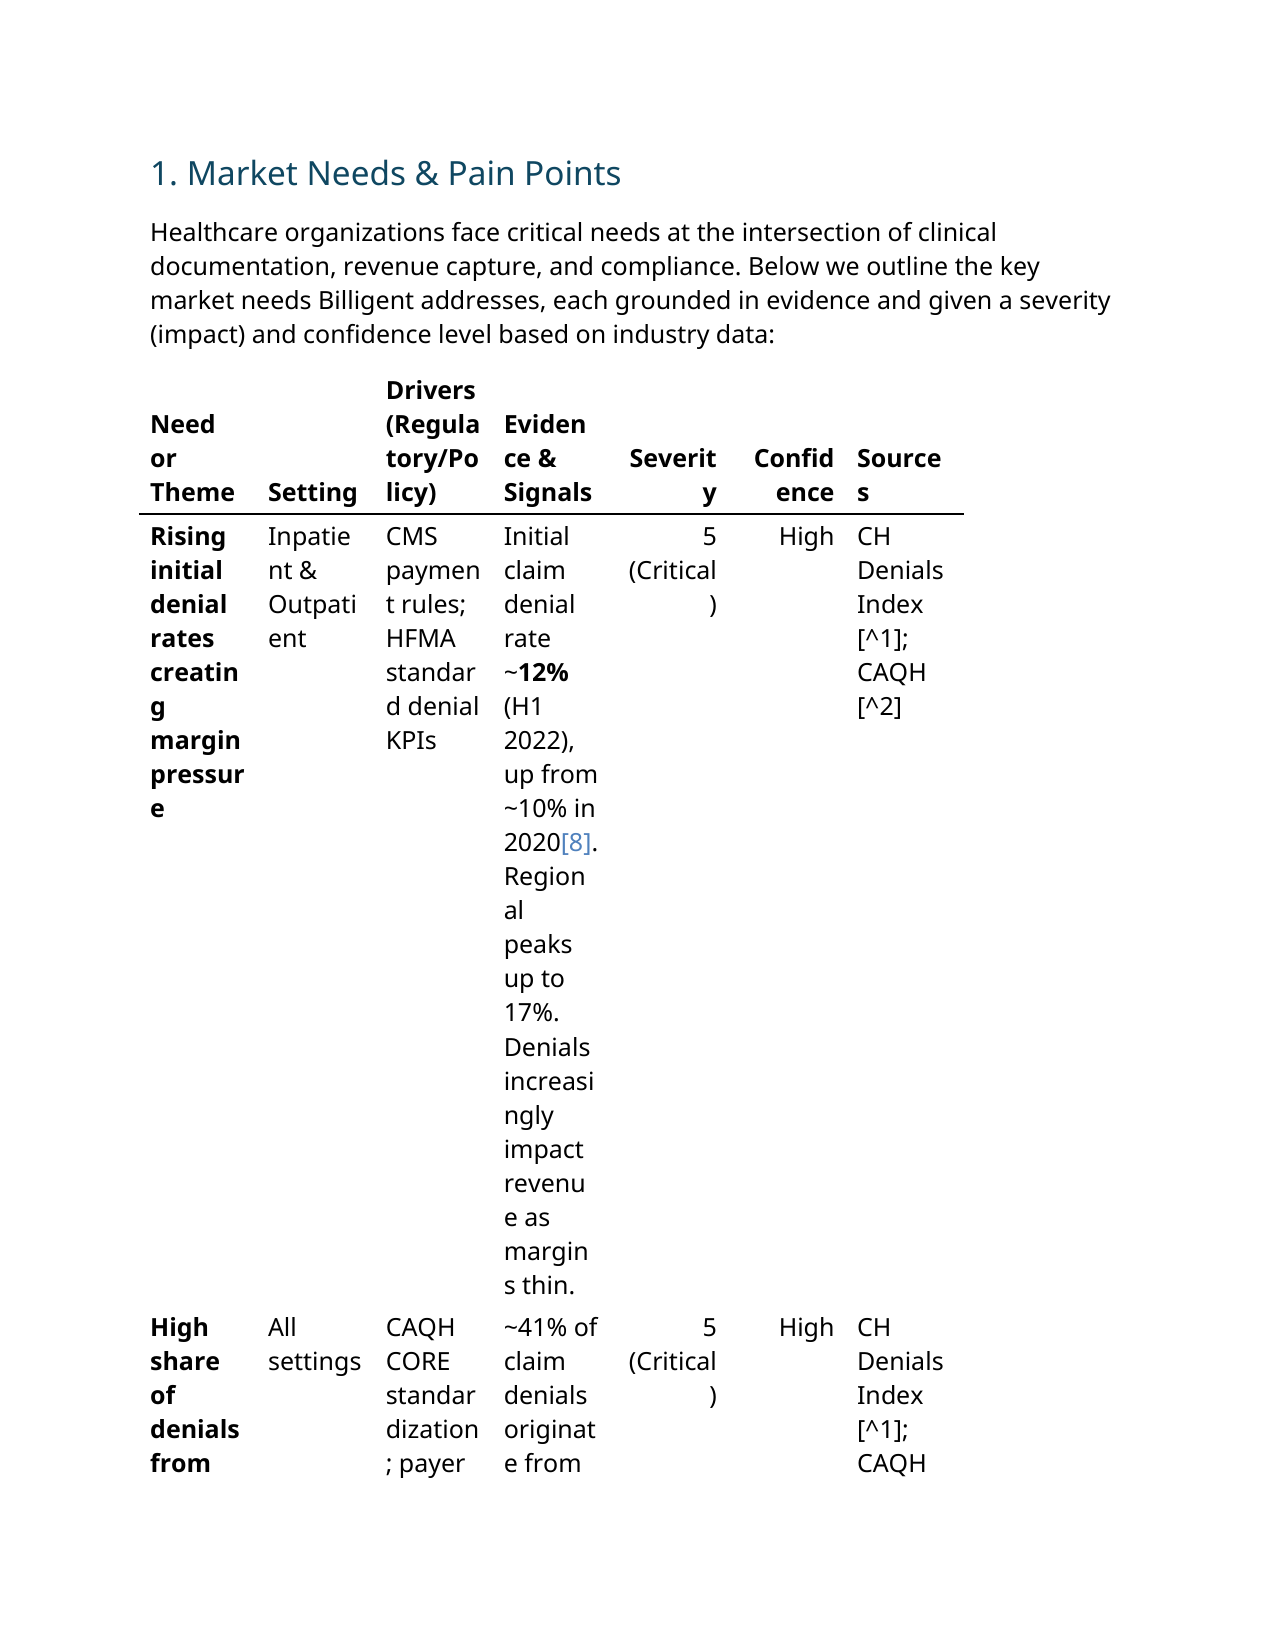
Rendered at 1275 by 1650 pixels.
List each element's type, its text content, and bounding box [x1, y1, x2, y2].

table_header Drivers (Regulatory/Policy) [374, 369, 492, 513]
text Healthcare organizations face critical needs at the intersection of clinical documentation, revenue capture, and compliance. Below we outline the key market needs Billigent addresses, each grounded in evidence and given a severity (impact) and confidence level based on industry data: [150, 214, 1125, 350]
table_cell High [728, 515, 846, 1305]
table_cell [492, 1305, 610, 1479]
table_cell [139, 1305, 257, 1479]
table_cell 5 (Critical) [610, 1305, 728, 1479]
table_header Setting [257, 369, 374, 513]
table_cell CMS payment rules; HFMA standard denial KPIs [374, 515, 492, 1305]
table_cell 5 (Critical) [610, 515, 728, 1305]
table_cell CH Denials Index [^1]; CAQH [^2] [846, 515, 963, 1305]
table_cell All settings [257, 1305, 374, 1479]
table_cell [374, 1305, 492, 1479]
table_header Evidence & Signals [492, 369, 610, 513]
table_header Sources [846, 369, 963, 513]
subtitle 1. Market Needs & Pain Points [150, 150, 1125, 195]
table_header Confidence [728, 369, 846, 513]
table_header Need or Theme [139, 369, 257, 513]
table_cell High [728, 1305, 846, 1479]
table_cell CH Denials Index [^1]; CAQH [^2] [846, 1305, 963, 1479]
table_cell Inpatient & Outpatient [257, 515, 374, 1305]
table_header Severity [610, 369, 728, 513]
table_cell Rising initial denial rates creating margin pressure [139, 515, 257, 1305]
table_cell Initial claim denial rate ~12% (H1 2022), up from ~10% in 2020[8]. Regional peaks up to 17%. Denials increasingly impact revenue as margins thin. [492, 515, 610, 1305]
